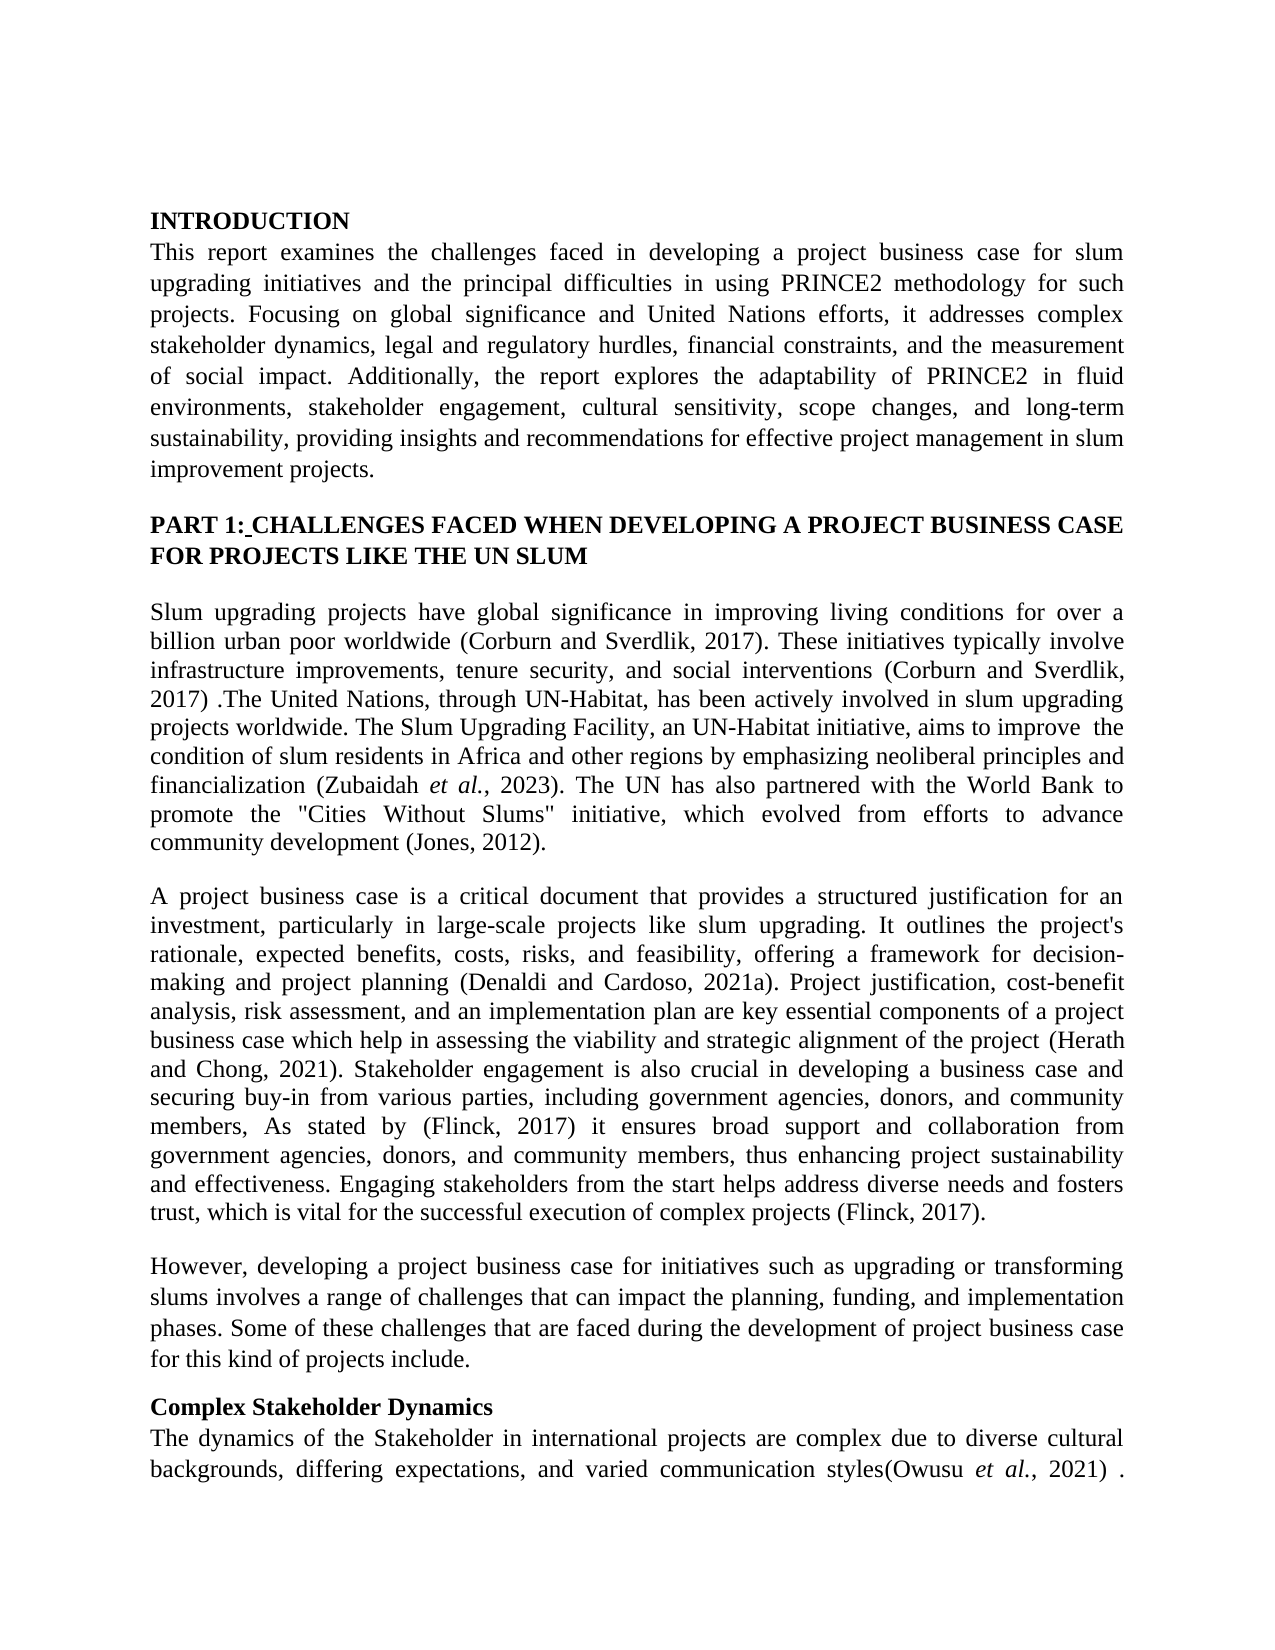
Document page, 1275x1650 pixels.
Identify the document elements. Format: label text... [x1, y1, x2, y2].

text A project business case is a critical document that provides a structured justification for an investment, particularly in large-scale projects like slum upgrading. It outlines the project's rationale, expected benefits, costs, risks, and feasibility, offering a framework for decision-making and project planning (Denaldi and Cardoso, 2021a). Project justification, cost-benefit analysis, risk assessment, and an implementation plan are key essential components of a project business case which help in assessing the viability and strategic alignment of the project (Herath and Chong, 2021). Stakeholder engagement is also crucial in developing a business case and securing buy-in from various parties, including government agencies, donors, and community members, As stated by (Flinck, 2017) it ensures broad support and collaboration from government agencies, donors, and community members, thus enhancing project sustainability and effectiveness. Engaging stakeholders from the start helps address diverse needs and fosters trust, which is vital for the successful execution of complex projects (Flinck, 2017). [150, 881, 1125, 1226]
subtitle PART 1: CHALLENGES FACED WHEN DEVELOPING A PROJECT BUSINESS CASE FOR PROJECTS LIKE THE UN SLUM [150, 510, 1125, 570]
text Slum upgrading projects have global significance in improving living conditions for over a billion urban poor worldwide (Corburn and Sverdlik, 2017). These initiatives typically involve infrastructure improvements, tenure security, and social interventions (Corburn and Sverdlik, 2017) .The United Nations, through UN-Habitat, has been actively involved in slum upgrading projects worldwide. The Slum Upgrading Facility, an UN-Habitat initiative, aims to improve the condition of slum residents in Africa and other regions by emphasizing neoliberal principles and financialization (Zubaidah et al., 2023). The UN has also partnered with the World Bank to promote the "Cities Without Slums" initiative, which evolved from efforts to advance community development (Jones, 2012). [150, 597, 1125, 856]
subtitle Complex Stakeholder Dynamics [150, 1392, 1125, 1421]
text However, developing a project business case for initiatives such as upgrading or transforming slums involves a range of challenges that can impact the planning, funding, and implementation phases. Some of these challenges that are faced during the development of project business case for this kind of projects include. [150, 1251, 1125, 1373]
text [150, 1423, 1125, 1483]
subtitle INTRODUCTION [150, 206, 1125, 235]
text This report examines the challenges faced in developing a project business case for slum upgrading initiatives and the principal difficulties in using PRINCE2 methodology for such projects. Focusing on global significance and United Nations efforts, it addresses complex stakeholder dynamics, legal and regulatory hurdles, financial constraints, and the measurement of social impact. Additionally, the report explores the adaptability of PRINCE2 in fluid environments, stakeholder engagement, cultural sensitivity, scope changes, and long-term sustainability, providing insights and recommendations for effective project management in slum improvement projects. [150, 237, 1125, 483]
